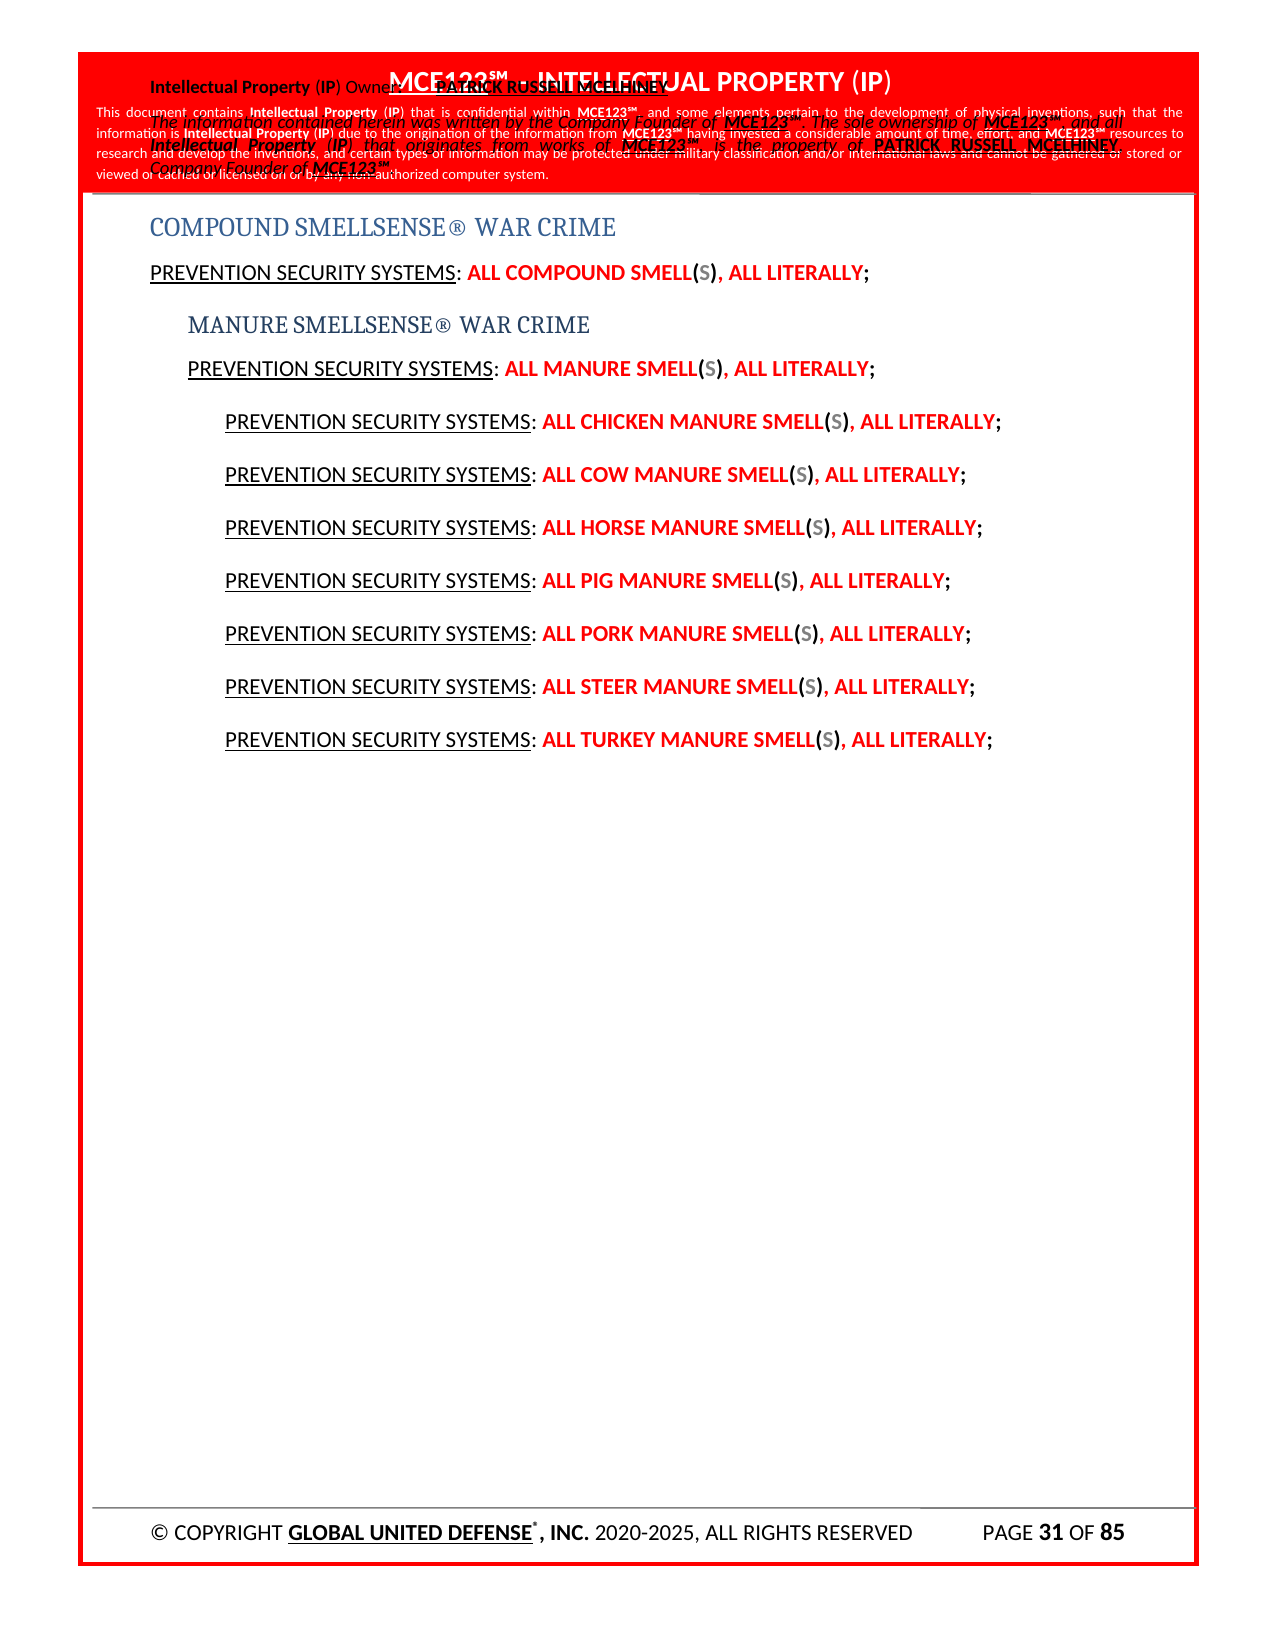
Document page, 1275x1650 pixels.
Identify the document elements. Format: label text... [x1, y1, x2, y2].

text PREVENTION SECURITY SYSTEMS: ALL MANURE SMELL(S), ALL LITERALLY; [187, 354, 1125, 382]
text PREVENTION SECURITY SYSTEMS: ALL HORSE MANURE SMELL(S), ALL LITERALLY; [225, 513, 1125, 541]
text PREVENTION SECURITY SYSTEMS: ALL TURKEY MANURE SMELL(S), ALL LITERALLY; [225, 726, 1125, 753]
text PREVENTION SECURITY SYSTEMS: ALL PORK MANURE SMELL(S), ALL LITERALLY; [225, 619, 1125, 647]
text PREVENTION SECURITY SYSTEMS: ALL COMPOUND SMELL(S), ALL LITERALLY; [150, 258, 1125, 286]
text PREVENTION SECURITY SYSTEMS: ALL COW MANURE SMELL(S), ALL LITERALLY; [225, 460, 1125, 488]
text PREVENTION SECURITY SYSTEMS: ALL STEER MANURE SMELL(S), ALL LITERALLY; [225, 672, 1125, 701]
text PREVENTION SECURITY SYSTEMS: ALL PIG MANURE SMELL(S), ALL LITERALLY; [225, 566, 1125, 594]
text PREVENTION SECURITY SYSTEMS: ALL CHICKEN MANURE SMELL(S), ALL LITERALLY; [225, 407, 1125, 435]
subtitle MANURE SMELLSENSE® WAR CRIME [187, 311, 1125, 340]
subtitle COMPOUND SMELLSENSE® WAR CRIME [150, 212, 1125, 243]
